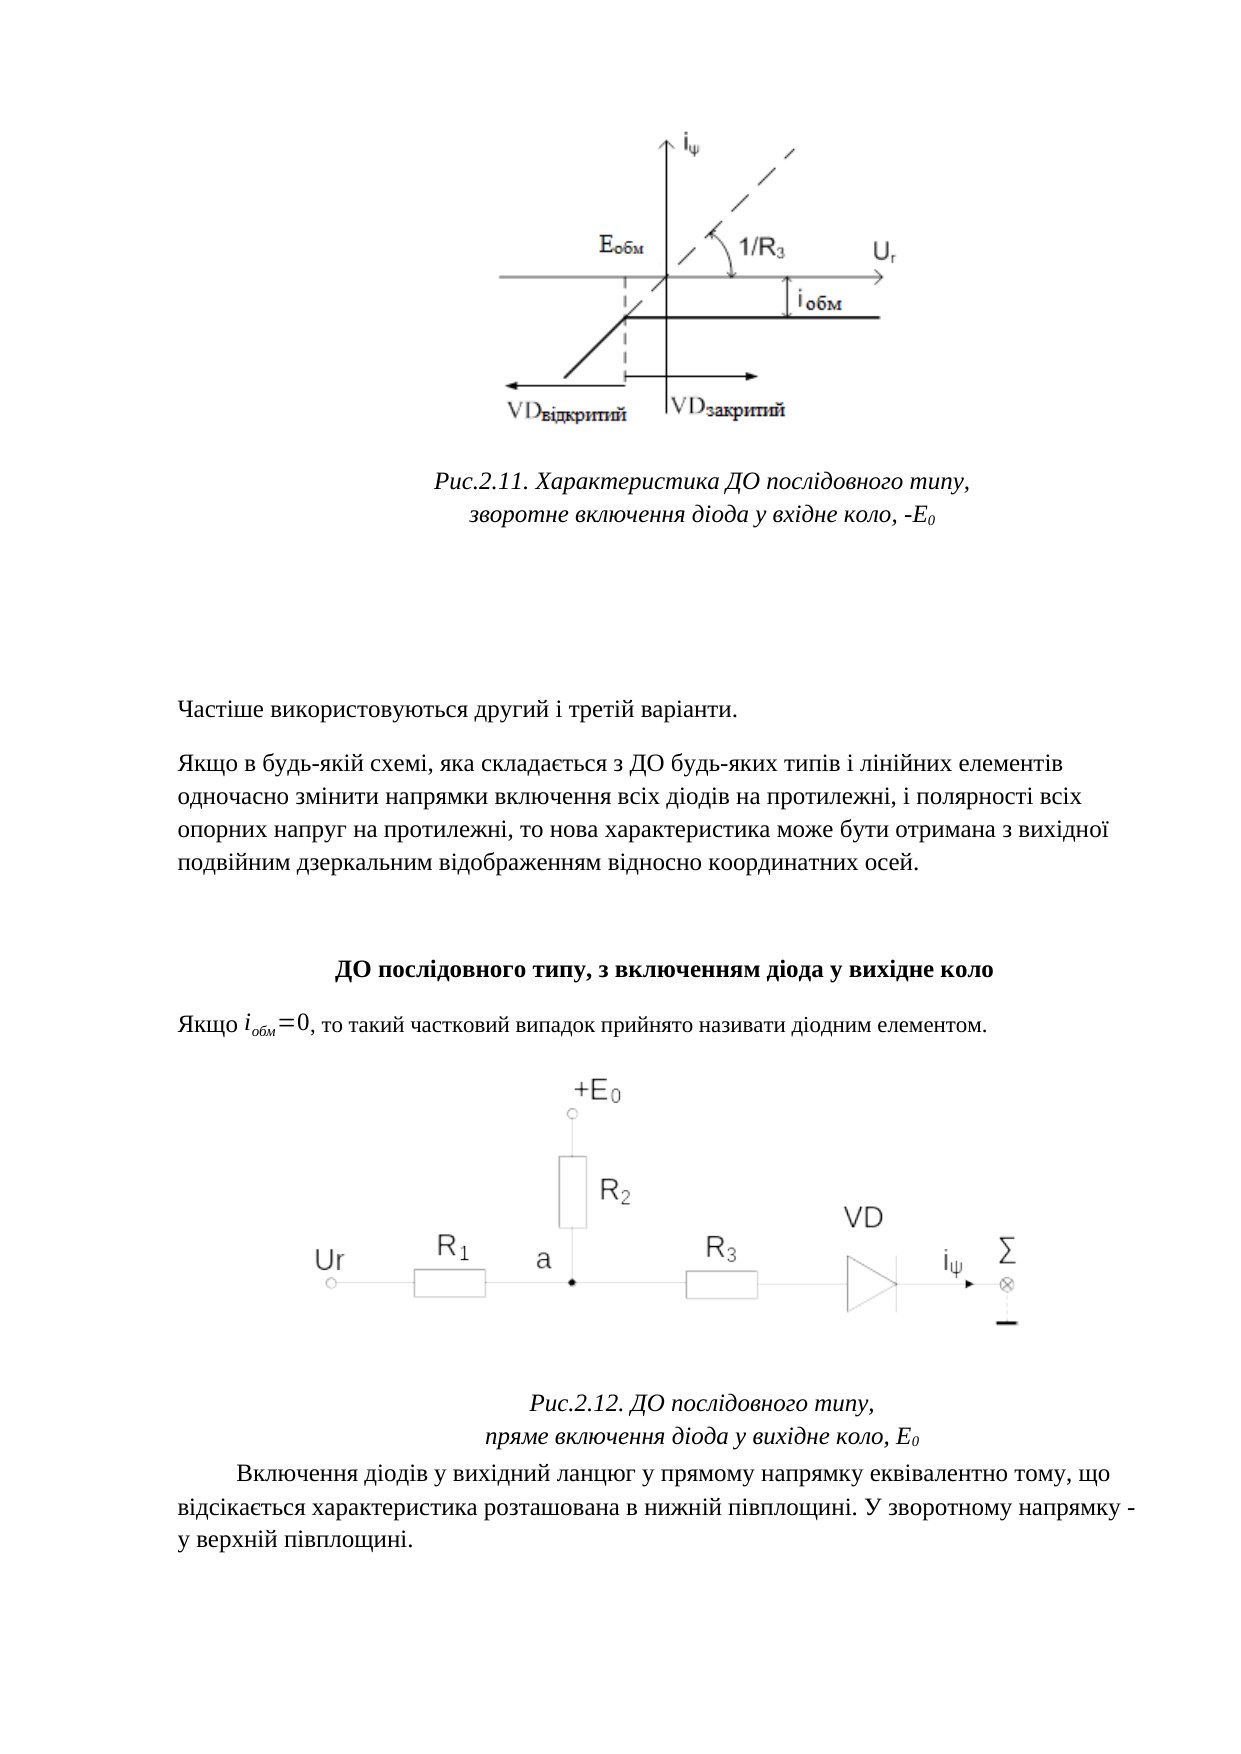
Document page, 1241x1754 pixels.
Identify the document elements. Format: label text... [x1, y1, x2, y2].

text Якщо в будь-якій схемі, яка складається з ДО будь-яких типів і лінійних елементів одночасно змінити напрямки включення всіх діодів на протилежні, і полярності всіх опорних напруг на протилежні, то нова характеристика може бути отримана з вихідної подвійним дзеркальним відображенням відносно координатних осей. [177, 748, 1152, 876]
text ДО послідовного типу, з включенням діода у вихідне коло [177, 954, 1152, 983]
list зворотне включення діода у вхідне коло, -E0 [252, 499, 1152, 528]
text Якщо , то такий частковий випадок прийнято називати діодним елементом. [177, 1008, 1152, 1040]
text Частіше використовуються другий і третій варіанти. [177, 694, 1152, 723]
text Включення діодів у вихідний ланцюг у прямому напрямку еквівалентно тому, що відсікається характеристика розташована в нижній півплощині. У зворотному напрямку - у верхній півплощині. [177, 1458, 1152, 1553]
picture [487, 118, 917, 429]
list Рис.2.11. Характеристика ДО послідовного типу, [252, 466, 1152, 495]
list пряме включення діода у вихідне коло, E0 [252, 1421, 1152, 1450]
list Рис.2.12. ДО послідовного типу, [252, 1388, 1152, 1417]
